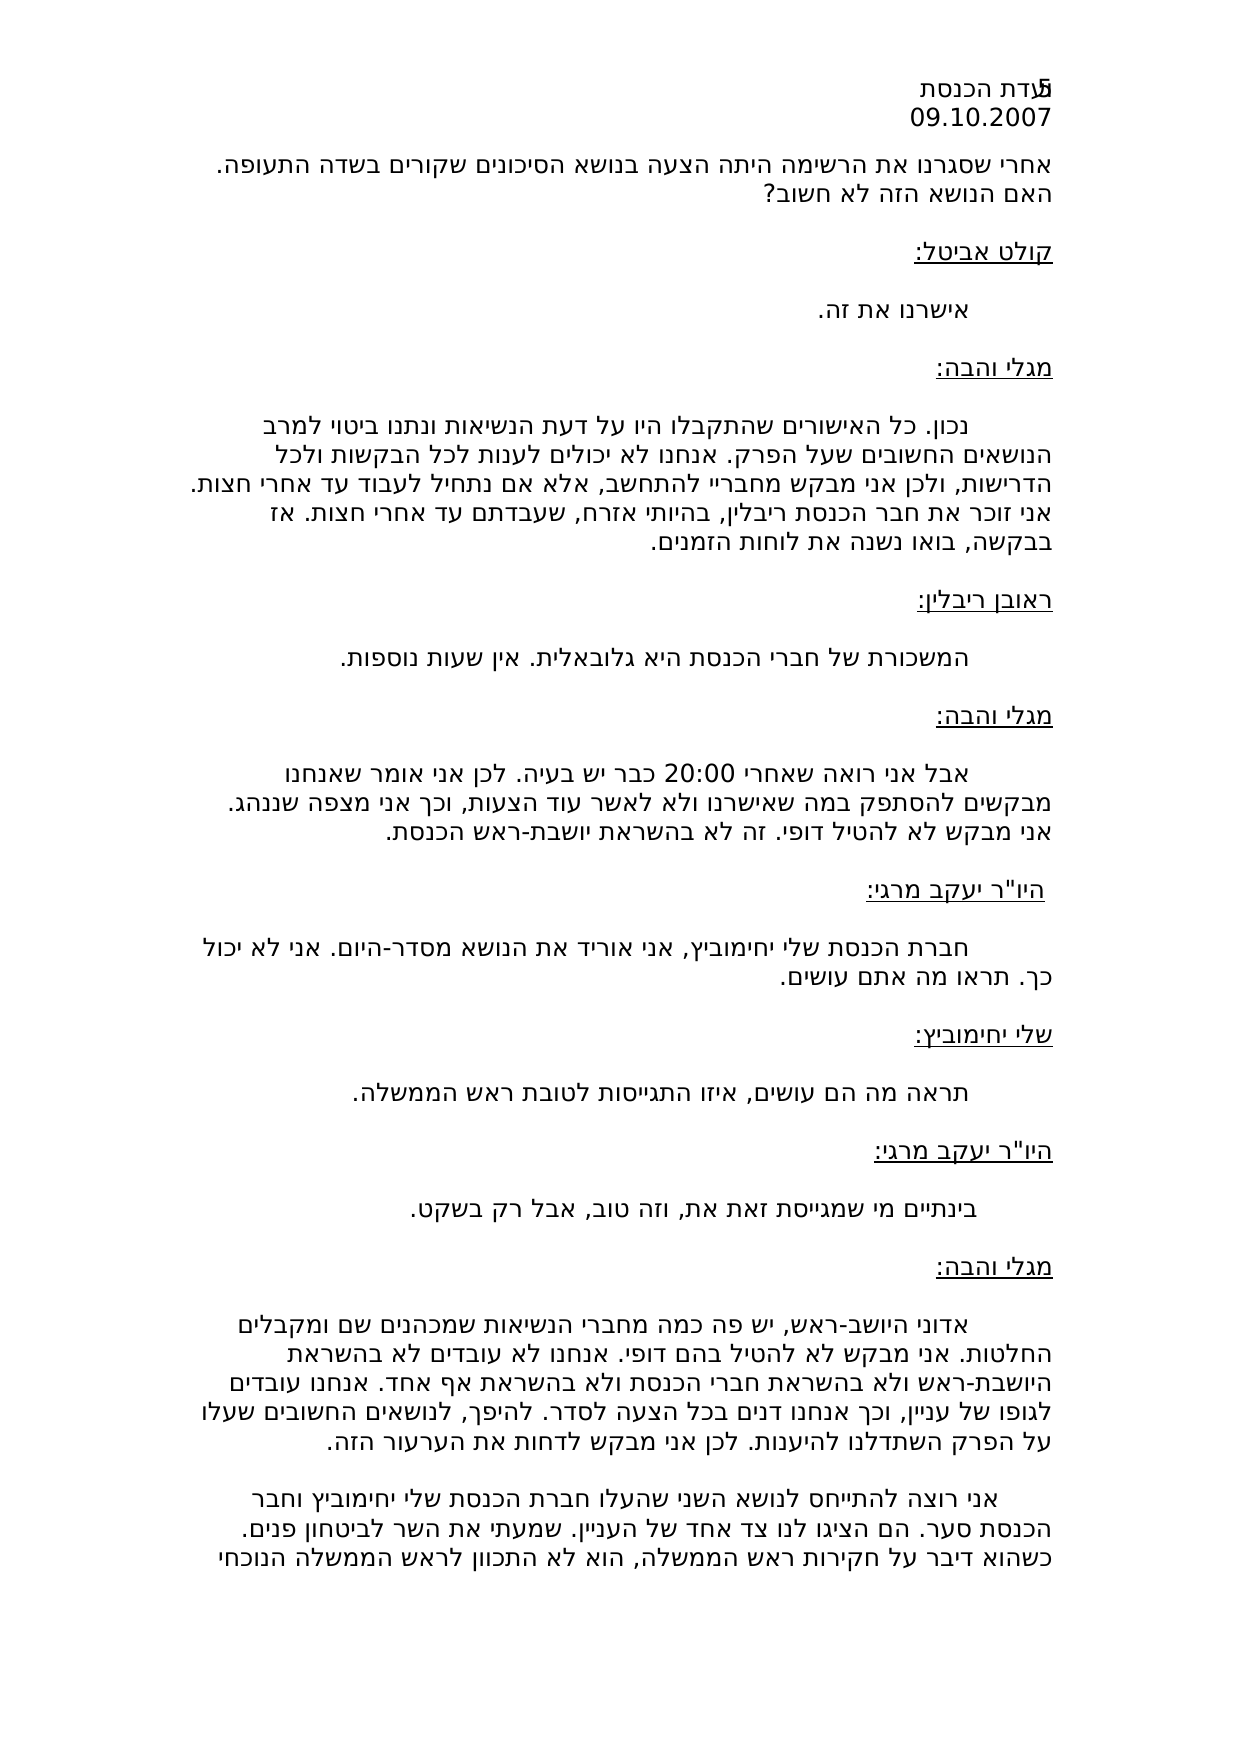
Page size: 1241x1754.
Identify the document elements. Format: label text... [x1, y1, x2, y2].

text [187, 1484, 1053, 1572]
text מגלי והבה: [187, 353, 1053, 382]
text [187, 150, 1053, 208]
text חברת הכנסת שלי יחימוביץ, אני אוריד את הנושא מסדר-היום. אני לא יכול כך. תראו מה אתם עושים. [187, 933, 1053, 992]
text היו"ר יעקב מרגי: [187, 875, 1053, 904]
text נכון. כל האישורים שהתקבלו היו על דעת הנשיאות ונתנו ביטוי למרב הנושאים החשובים שעל הפרק. אנחנו לא יכולים לענות לכל הבקשות ולכל הדרישות, ולכן אני מבקש מחבריי להתחשב, אלא אם נתחיל לעבוד עד אחרי חצות. אני זוכר את חבר הכנסת ריבלין, בהיותי אזרח, שעבדתם עד אחרי חצות. אז בבקשה, בואו נשנה את לוחות הזמנים. [187, 411, 1053, 557]
text קולט אביטל: [187, 237, 1053, 266]
text אישרנו את זה. [187, 295, 1053, 324]
text מגלי והבה: [187, 1252, 1053, 1281]
text תראה מה הם עושים, איזו התגייסות לטובת ראש הממשלה. [187, 1078, 1053, 1107]
text אדוני היושב-ראש, יש פה כמה מחברי הנשיאות שמכהנים שם ומקבלים החלטות. אני מבקש לא להטיל בהם דופי. אנחנו לא עובדים לא בהשראת היושבת-ראש ולא בהשראת חברי הכנסת ולא בהשראת אף אחד. אנחנו עובדים לגופו של עניין, וכך אנחנו דנים בכל הצעה לסדר. להיפך, לנושאים החשובים שעלו על הפרק השתדלנו להיענות. לכן אני מבקש לדחות את הערעור הזה. [187, 1310, 1053, 1456]
subtitle שלי יחימוביץ: [187, 1020, 1053, 1049]
text אבל אני רואה שאחרי 20:00 כבר יש בעיה. לכן אני אומר שאנחנו מבקשים להסתפק במה שאישרנו ולא לאשר עוד הצעות, וכך אני מצפה שננהג. אני מבקש לא להטיל דופי. זה לא בהשראת יושבת-ראש הכנסת. [187, 759, 1053, 847]
text מגלי והבה: [187, 701, 1053, 730]
text היו"ר יעקב מרגי: [187, 1136, 1053, 1165]
text בינתיים מי שמגייסת זאת את, וזה טוב, אבל רק בשקט. [187, 1194, 1053, 1223]
text ראובן ריבלין: [187, 585, 1053, 614]
text המשכורת של חברי הכנסת היא גלובאלית. אין שעות נוספות. [187, 643, 1053, 672]
